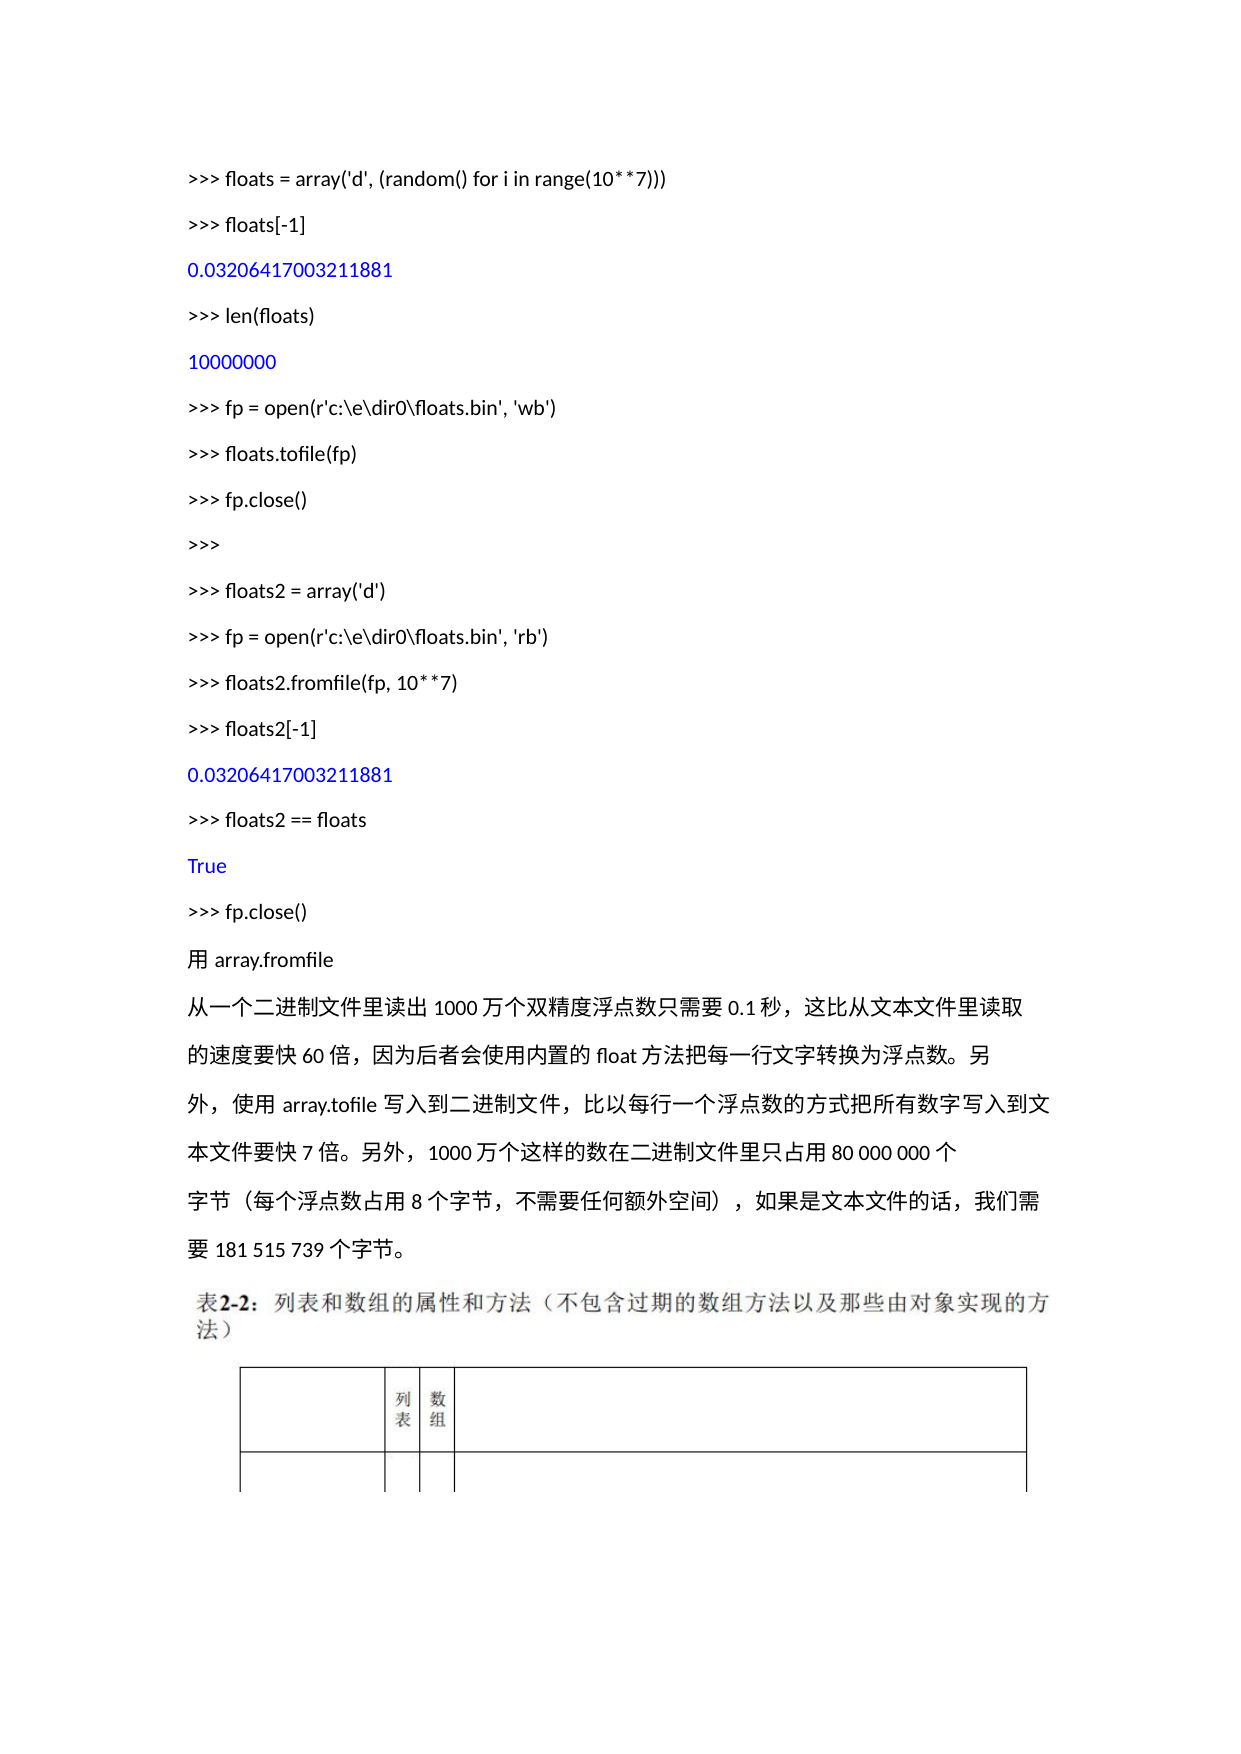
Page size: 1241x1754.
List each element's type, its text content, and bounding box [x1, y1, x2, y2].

text >>> fp.close() [187, 483, 1053, 515]
text >>> fp.close() [187, 895, 1053, 928]
text >>> floats.tofile(fp) [187, 437, 1053, 469]
text >>> [187, 529, 1053, 561]
text 从一个二进制文件里读出 1000 万个双精度浮点数只需要 0.1 秒，这比从文本文件里读取 [187, 989, 1053, 1022]
text 要 181 515 739 个字节。 [187, 1232, 1053, 1264]
text True [187, 849, 1053, 882]
text 的速度要快 60 倍，因为后者会使用内置的 float方法把每一行文字转换为浮点数。另 [187, 1038, 1053, 1070]
text >>> len(floats) [187, 299, 1053, 332]
text >>> floats2 == floats [187, 804, 1053, 836]
text >>> floats2 = array('d') [187, 574, 1053, 607]
picture [187, 1280, 1053, 1492]
text >>> floats = array('d', (random() for i in range(10**7))) [187, 162, 1053, 194]
text 10000000 [187, 345, 1053, 378]
text 外，使用 array.tofile 写入到二进制文件，比以每行一个浮点数的方式把所有数字写入到文本文件要快 7 倍。另外，1000 万个这样的数在二进制文件里只占用 80 000 000 个 [187, 1086, 1053, 1167]
text >>> floats[-1] [187, 208, 1053, 240]
text 0.03206417003211881 [187, 758, 1053, 790]
text 0.03206417003211881 [187, 254, 1053, 286]
text >>> fp = open(r'c:\e\dir0\floats.bin', 'wb') [187, 391, 1053, 424]
text >>> fp = open(r'c:\e\dir0\floats.bin', 'rb') [187, 620, 1053, 653]
text 字节（每个浮点数占用 8 个字节，不需要任何额外空间），如果是文本文件的话，我们需 [187, 1183, 1053, 1216]
text 用 array.fromfile [187, 941, 1053, 974]
text >>> floats2[-1] [187, 712, 1053, 744]
text >>> floats2.fromfile(fp, 10**7) [187, 666, 1053, 699]
